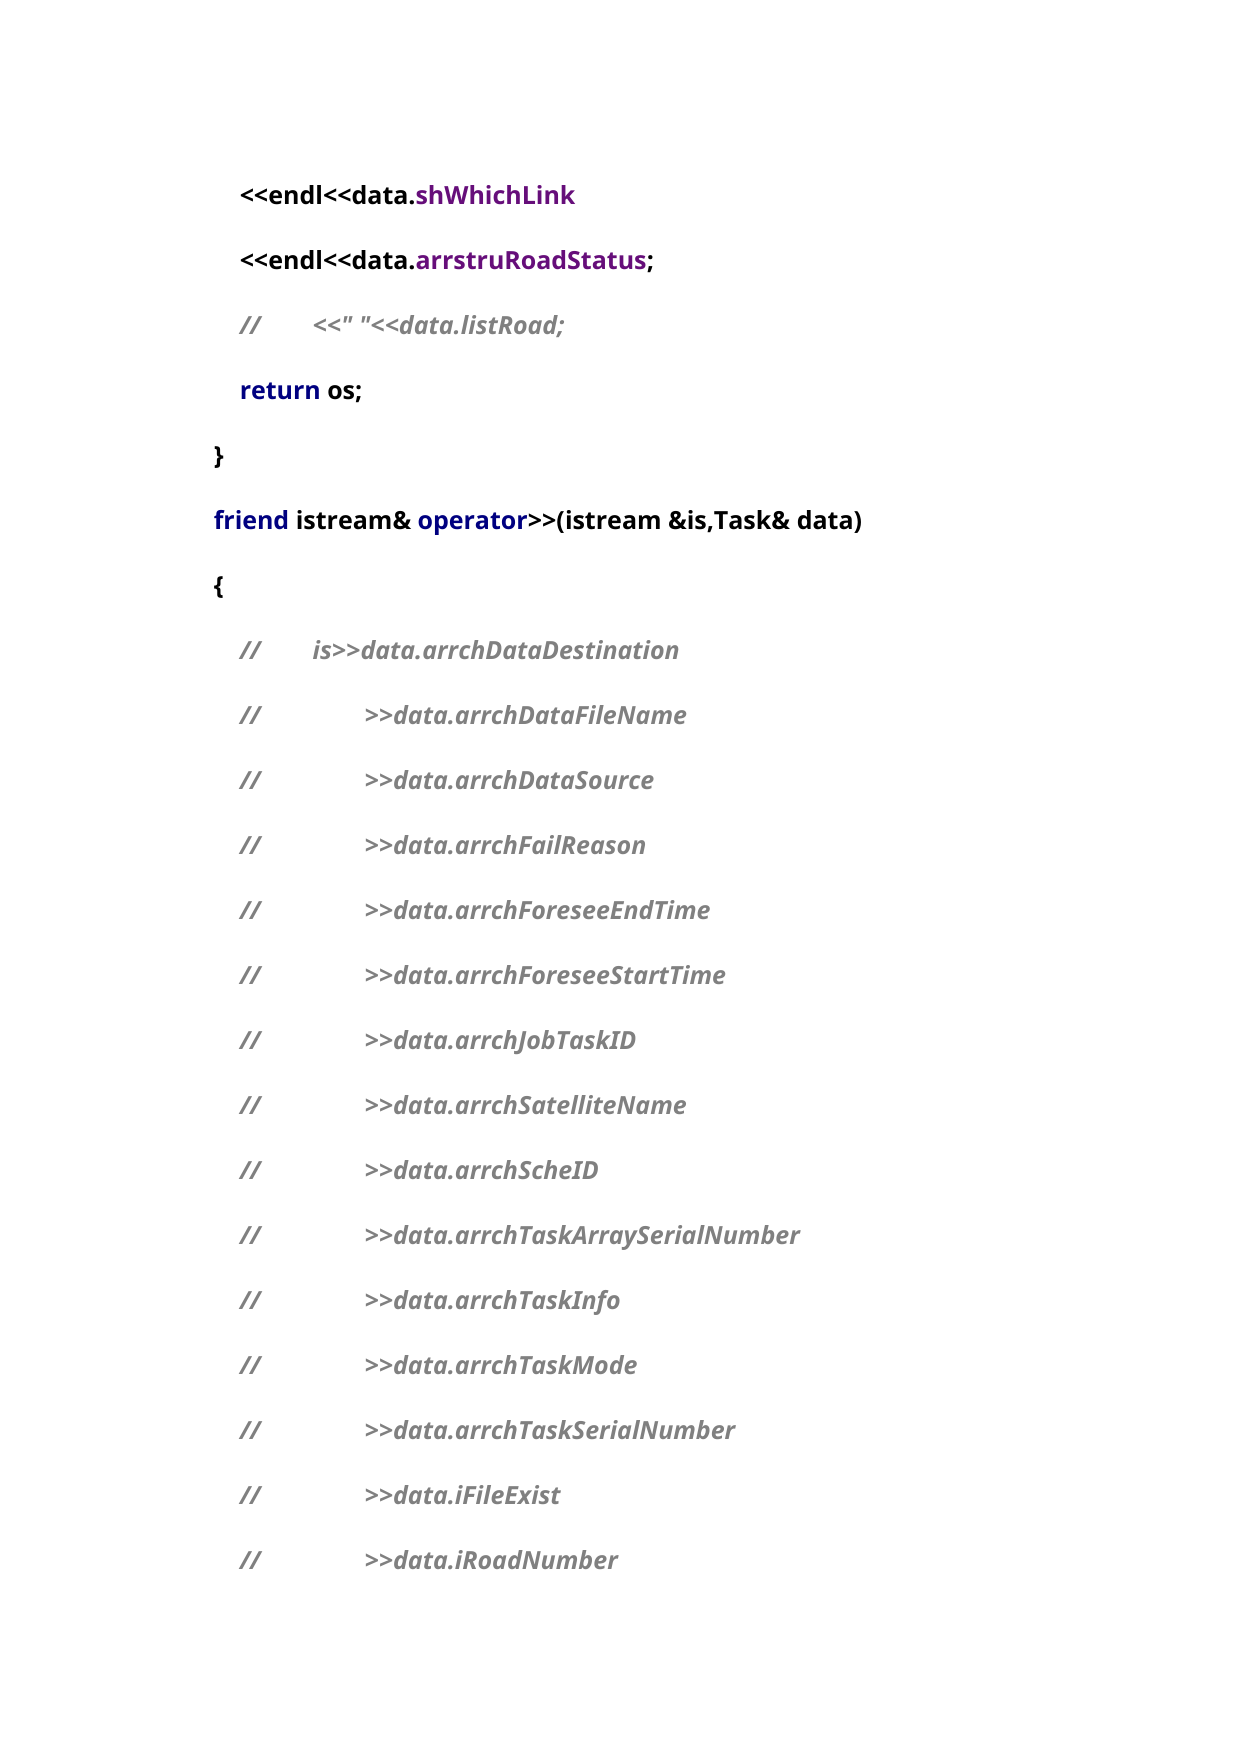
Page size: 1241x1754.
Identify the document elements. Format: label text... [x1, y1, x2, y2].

text // >>data.arrchTaskArraySerialNumber [187, 1202, 1053, 1267]
text // >>data.arrchForeseeEndTime [187, 877, 1053, 942]
text return os; [187, 357, 1053, 422]
text // >>data.arrchTaskMode [187, 1332, 1053, 1397]
text // >>data.arrchForeseeStartTime [187, 942, 1053, 1007]
text { [187, 552, 1053, 617]
text // >>data.arrchTaskSerialNumber [187, 1397, 1053, 1462]
text // >>data.arrchJobTaskID [187, 1007, 1053, 1072]
text // >>data.iRoadNumber [187, 1527, 1053, 1592]
text // >>data.iFileExist [187, 1462, 1053, 1527]
text // <<" "<<data.listRoad; [187, 292, 1053, 357]
text // >>data.arrchDataSource [187, 747, 1053, 812]
text // >>data.arrchFailReason [187, 812, 1053, 877]
text friend istream& operator>>(istream &is,Task& data) [187, 487, 1053, 552]
text // is>>data.arrchDataDestination [187, 617, 1053, 682]
text // >>data.arrchTaskInfo [187, 1267, 1053, 1332]
text } [187, 422, 1053, 487]
text // >>data.arrchSatelliteName [187, 1072, 1053, 1137]
text // >>data.arrchDataFileName [187, 682, 1053, 747]
text <<endl<<data.arrstruRoadStatus; [187, 227, 1053, 292]
text <<endl<<data.shWhichLink [187, 162, 1053, 227]
text // >>data.arrchScheID [187, 1137, 1053, 1202]
